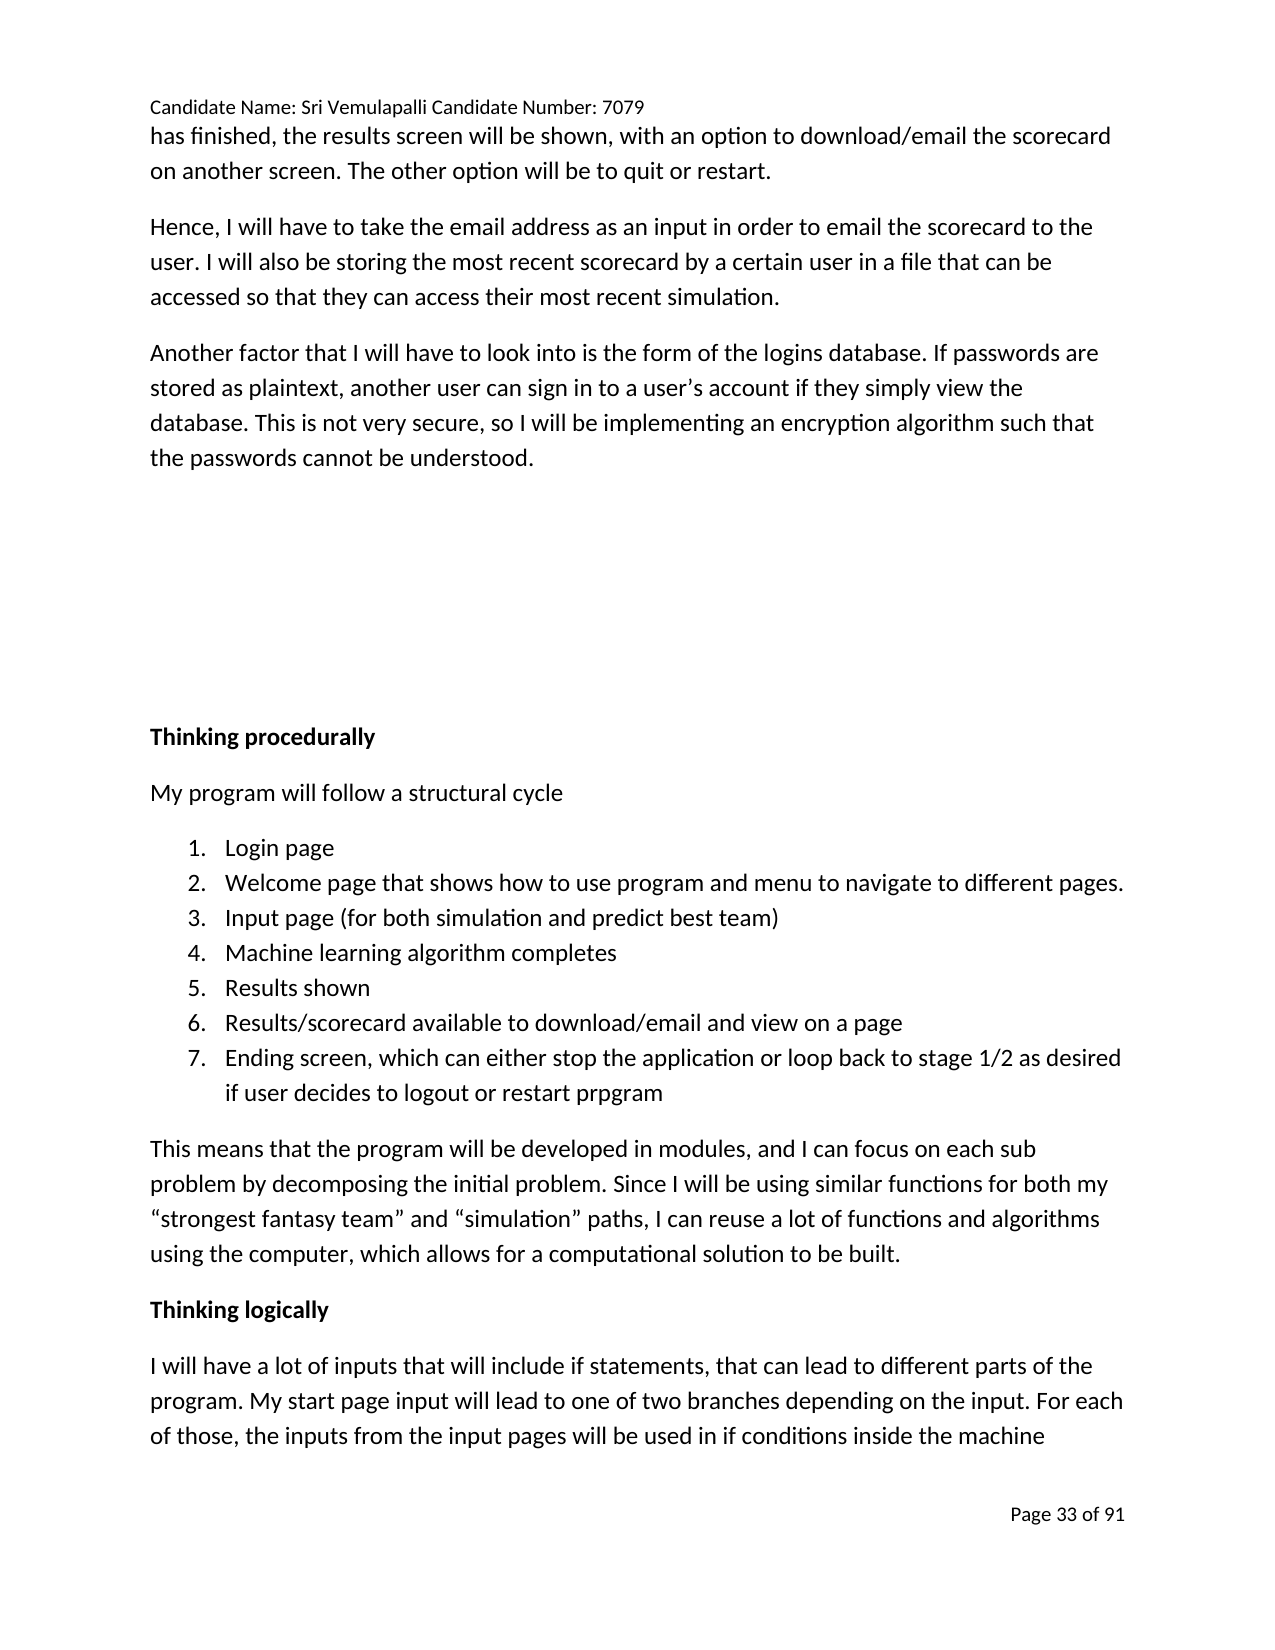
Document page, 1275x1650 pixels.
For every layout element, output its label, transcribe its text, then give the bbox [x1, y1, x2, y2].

text Thinking logically [150, 1294, 1125, 1325]
text This means that the program will be developed in modules, and I can focus on each sub problem by decomposing the initial problem. Since I will be using similar functions for both my “strongest fantasy team” and “simulation” paths, I can reuse a lot of functions and algorithms using the computer, which allows for a computational solution to be built. [150, 1133, 1125, 1269]
list Welcome page that shows how to use program and menu to navigate to different pages. [187, 867, 1125, 898]
text Thinking procedurally [150, 721, 1125, 751]
text Hence, I will have to take the email address as an input in order to email the scorecard to the user. I will also be storing the most recent scorecard by a certain user in a file that can be accessed so that they can access their most recent simulation. [150, 211, 1125, 311]
list Login page [187, 832, 1125, 863]
list Results shown [187, 972, 1125, 1003]
text Another factor that I will have to look into is the form of the logins database. If passwords are stored as plaintext, another user can sign in to a user’s account if they simply view the database. This is not very secure, so I will be implementing an encryption algorithm such that the passwords cannot be understood. [150, 337, 1125, 472]
list Input page (for both simulation and predict best team) [187, 902, 1125, 933]
list Machine learning algorithm completes [187, 937, 1125, 968]
list Ending screen, which can either stop the application or loop back to stage 1/2 as desired if user decides to logout or restart prpgram [187, 1042, 1125, 1108]
list Results/scorecard available to download/email and view on a page [187, 1007, 1125, 1038]
text My program will follow a structural cycle [150, 777, 1125, 807]
